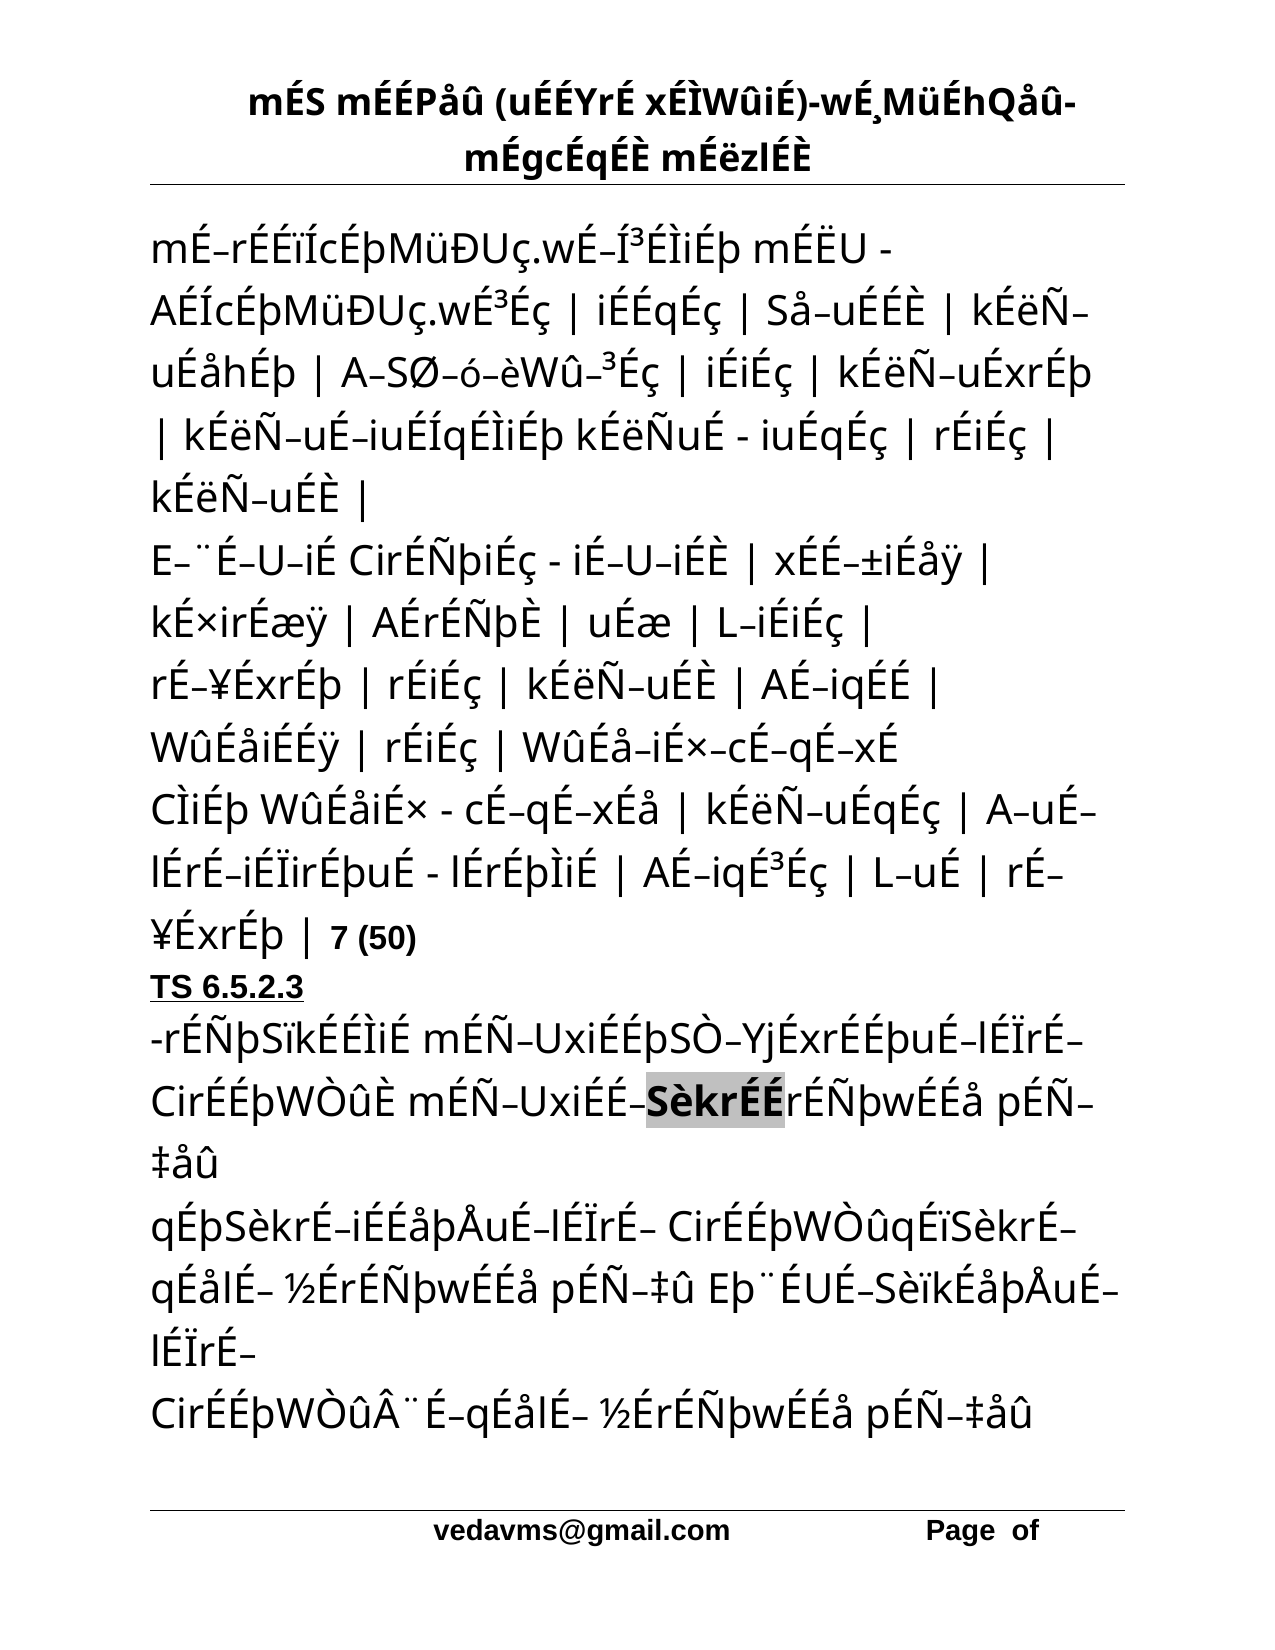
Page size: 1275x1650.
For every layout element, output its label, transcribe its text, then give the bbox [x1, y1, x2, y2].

text qÉþSèkrÉ–iÉÉåþÅuÉ–lÉÏrÉ– CirÉÉþWÒûqÉïSèkrÉ–qÉålÉ– ½ÉrÉÑþwÉÉå pÉÑ–‡û Eþ¨ÉUÉ–SèïkÉåþÅuÉ–lÉÏrÉ– [150, 1197, 1125, 1378]
text TS 6.5.2.3 [150, 967, 1125, 1006]
text E–¨É–U–iÉ CirÉÑþiÉç - iÉ–U–iÉÈ | xÉÉ–±iÉåÿ | kÉ×irÉæÿ | AÉrÉÑþÈ | uÉæ | L–iÉiÉç | [150, 530, 1125, 649]
text CirÉÉþWÒûÂ¨É–qÉålÉ– ½ÉrÉÑþwÉÉå pÉÑ–‡åû uÉæÿµÉSå–urÉÉqÉ×–ÍcÉ zÉ–xrÉqÉÉþlÉÉrÉÉ–-qÉuÉþ lÉrÉÌiÉ [150, 1384, 1125, 1441]
text CÌiÉþ WûÉåiÉ× - cÉ–qÉ–xÉå | kÉëÑ–uÉqÉç | A–uÉ–lÉrÉ–iÉÏirÉþuÉ - lÉrÉþÌiÉ | AÉ–iqÉ³Éç | L–uÉ | rÉ–¥ÉxrÉþ | 7 (50) [150, 780, 1125, 962]
text -rÉÑþSïkÉÉÌiÉ mÉÑ–UxiÉÉþSÒ–YjÉxrÉÉþuÉ–lÉÏrÉ– CirÉÉþWÒûÈ mÉÑ–UxiÉÉ–SèkrÉÉrÉÑþwÉÉå pÉÑ–‡åû [150, 1009, 1125, 1191]
text rÉ–¥ÉxrÉþ | rÉiÉç | kÉëÑ–uÉÈ | AÉ–iqÉÉ | WûÉåiÉÉÿ | rÉiÉç | WûÉå–iÉ×–cÉ–qÉ–xÉ [150, 655, 1125, 774]
